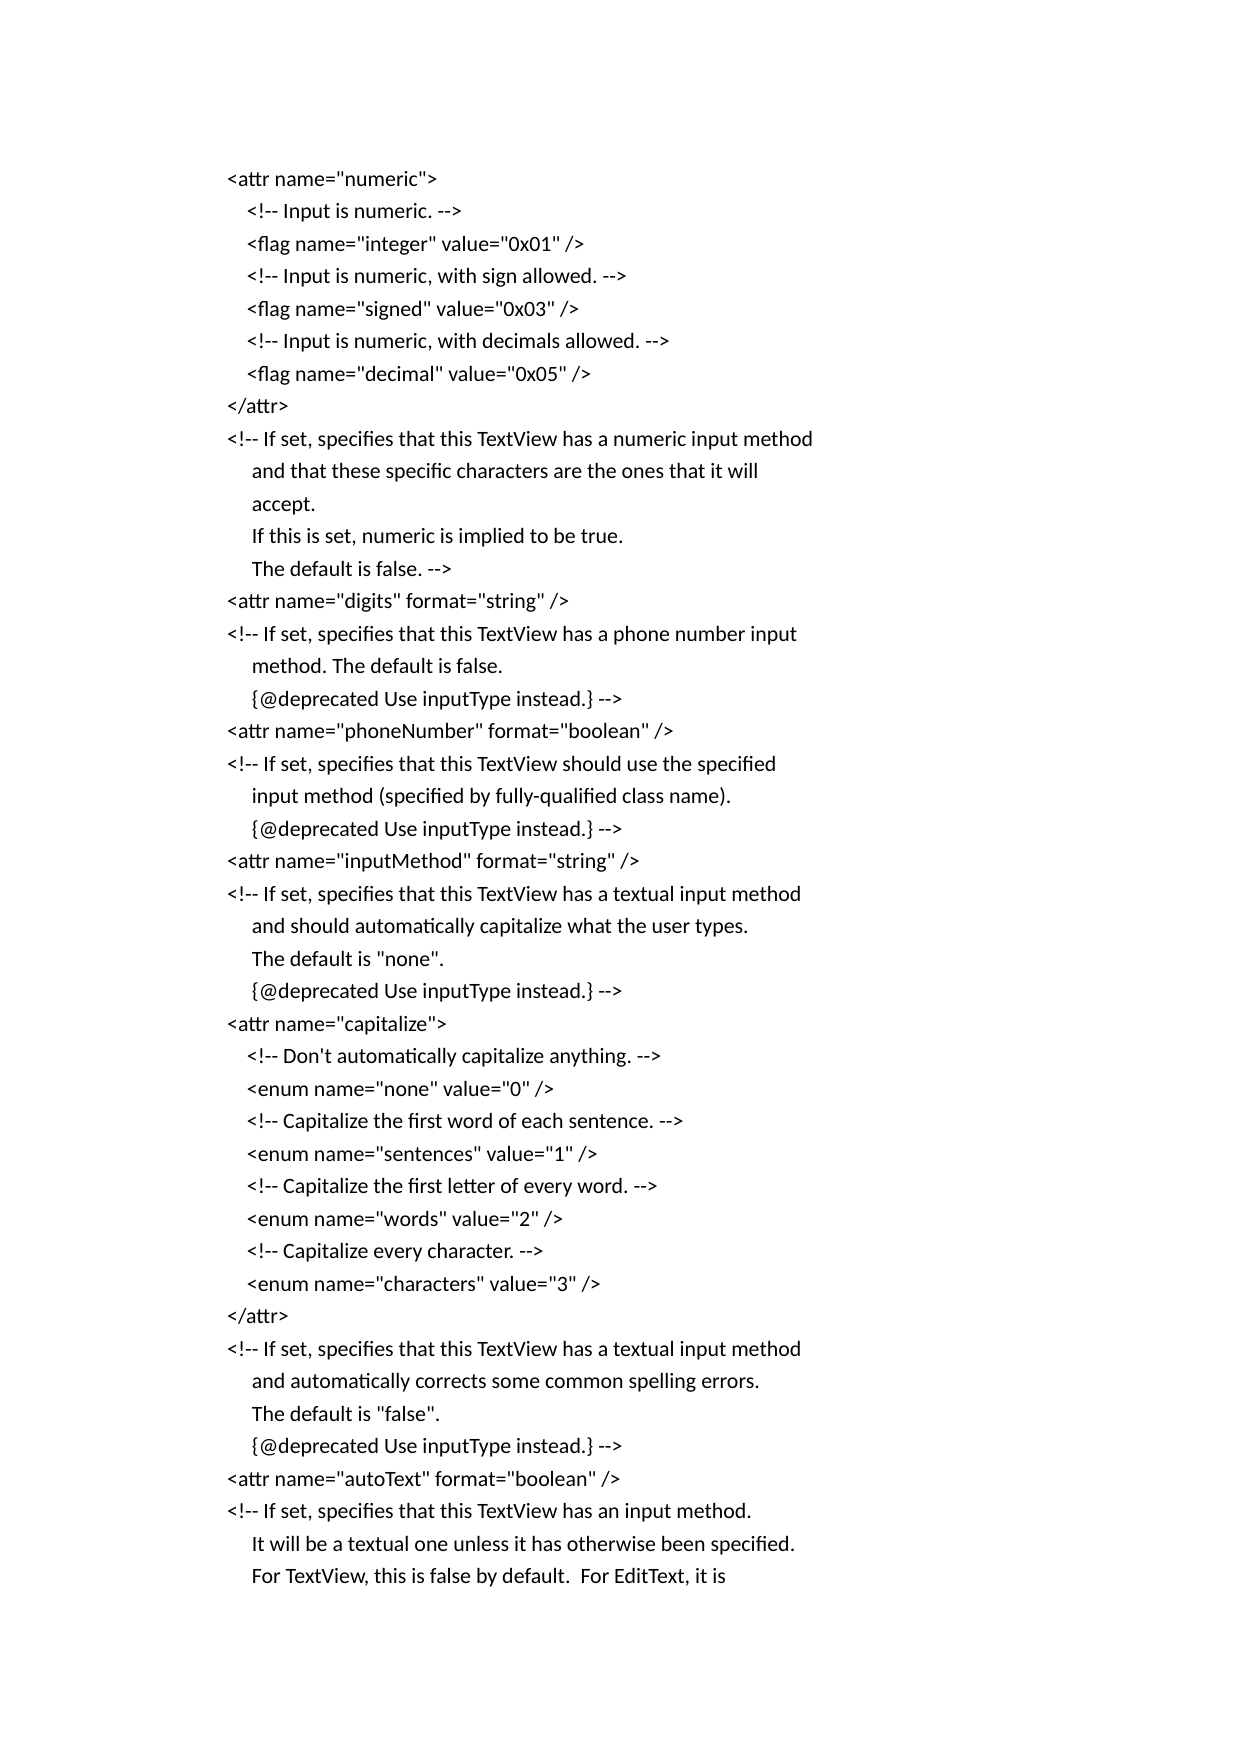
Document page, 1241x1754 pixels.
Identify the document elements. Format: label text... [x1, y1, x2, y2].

text <!-- Don't automatically capitalize anything. --> [187, 1039, 1053, 1072]
text <!-- Input is numeric. --> [187, 194, 1053, 227]
text <!-- If set, specifies that this TextView has a textual input method [187, 1332, 1053, 1364]
text {@deprecated Use inputType instead.} --> [187, 974, 1053, 1007]
text <!-- If set, specifies that this TextView has a phone number input [187, 617, 1053, 649]
text <flag name="signed" value="0x03" /> [187, 292, 1053, 324]
text <enum name="sentences" value="1" /> [187, 1137, 1053, 1169]
text <!-- Capitalize every character. --> [187, 1234, 1053, 1267]
text accept. [187, 487, 1053, 519]
text The default is false. --> [187, 552, 1053, 584]
text method. The default is false. [187, 649, 1053, 682]
text <attr name="capitalize"> [187, 1007, 1053, 1039]
text <!-- Capitalize the first letter of every word. --> [187, 1169, 1053, 1202]
text <enum name="words" value="2" /> [187, 1202, 1053, 1234]
text The default is "none". [187, 942, 1053, 974]
text <enum name="characters" value="3" /> [187, 1267, 1053, 1299]
text <attr name="inputMethod" format="string" /> [187, 844, 1053, 877]
text It will be a textual one unless it has otherwise been specified. [187, 1527, 1053, 1559]
text <!-- If set, specifies that this TextView has a numeric input method [187, 422, 1053, 454]
text For TextView, this is false by default. For EditText, it is [187, 1559, 1053, 1592]
text {@deprecated Use inputType instead.} --> [187, 682, 1053, 714]
text The default is "false". [187, 1397, 1053, 1429]
text and automatically corrects some common spelling errors. [187, 1364, 1053, 1397]
text </attr> [187, 389, 1053, 422]
text <flag name="integer" value="0x01" /> [187, 227, 1053, 259]
text <attr name="phoneNumber" format="boolean" /> [187, 714, 1053, 747]
text input method (specified by fully-qualified class name). [187, 779, 1053, 812]
text <attr name="autoText" format="boolean" /> [187, 1462, 1053, 1494]
text <attr name="numeric"> [187, 162, 1053, 194]
text {@deprecated Use inputType instead.} --> [187, 812, 1053, 844]
text and that these specific characters are the ones that it will [187, 454, 1053, 487]
text <!-- Input is numeric, with decimals allowed. --> [187, 324, 1053, 357]
text <enum name="none" value="0" /> [187, 1072, 1053, 1104]
text <!-- Capitalize the first word of each sentence. --> [187, 1104, 1053, 1137]
text <!-- If set, specifies that this TextView has an input method. [187, 1494, 1053, 1527]
text If this is set, numeric is implied to be true. [187, 519, 1053, 552]
text <!-- Input is numeric, with sign allowed. --> [187, 259, 1053, 292]
text <flag name="decimal" value="0x05" /> [187, 357, 1053, 389]
text <!-- If set, specifies that this TextView should use the specified [187, 747, 1053, 779]
text and should automatically capitalize what the user types. [187, 909, 1053, 942]
text {@deprecated Use inputType instead.} --> [187, 1429, 1053, 1462]
text <attr name="digits" format="string" /> [187, 584, 1053, 617]
text </attr> [187, 1299, 1053, 1332]
text <!-- If set, specifies that this TextView has a textual input method [187, 877, 1053, 909]
